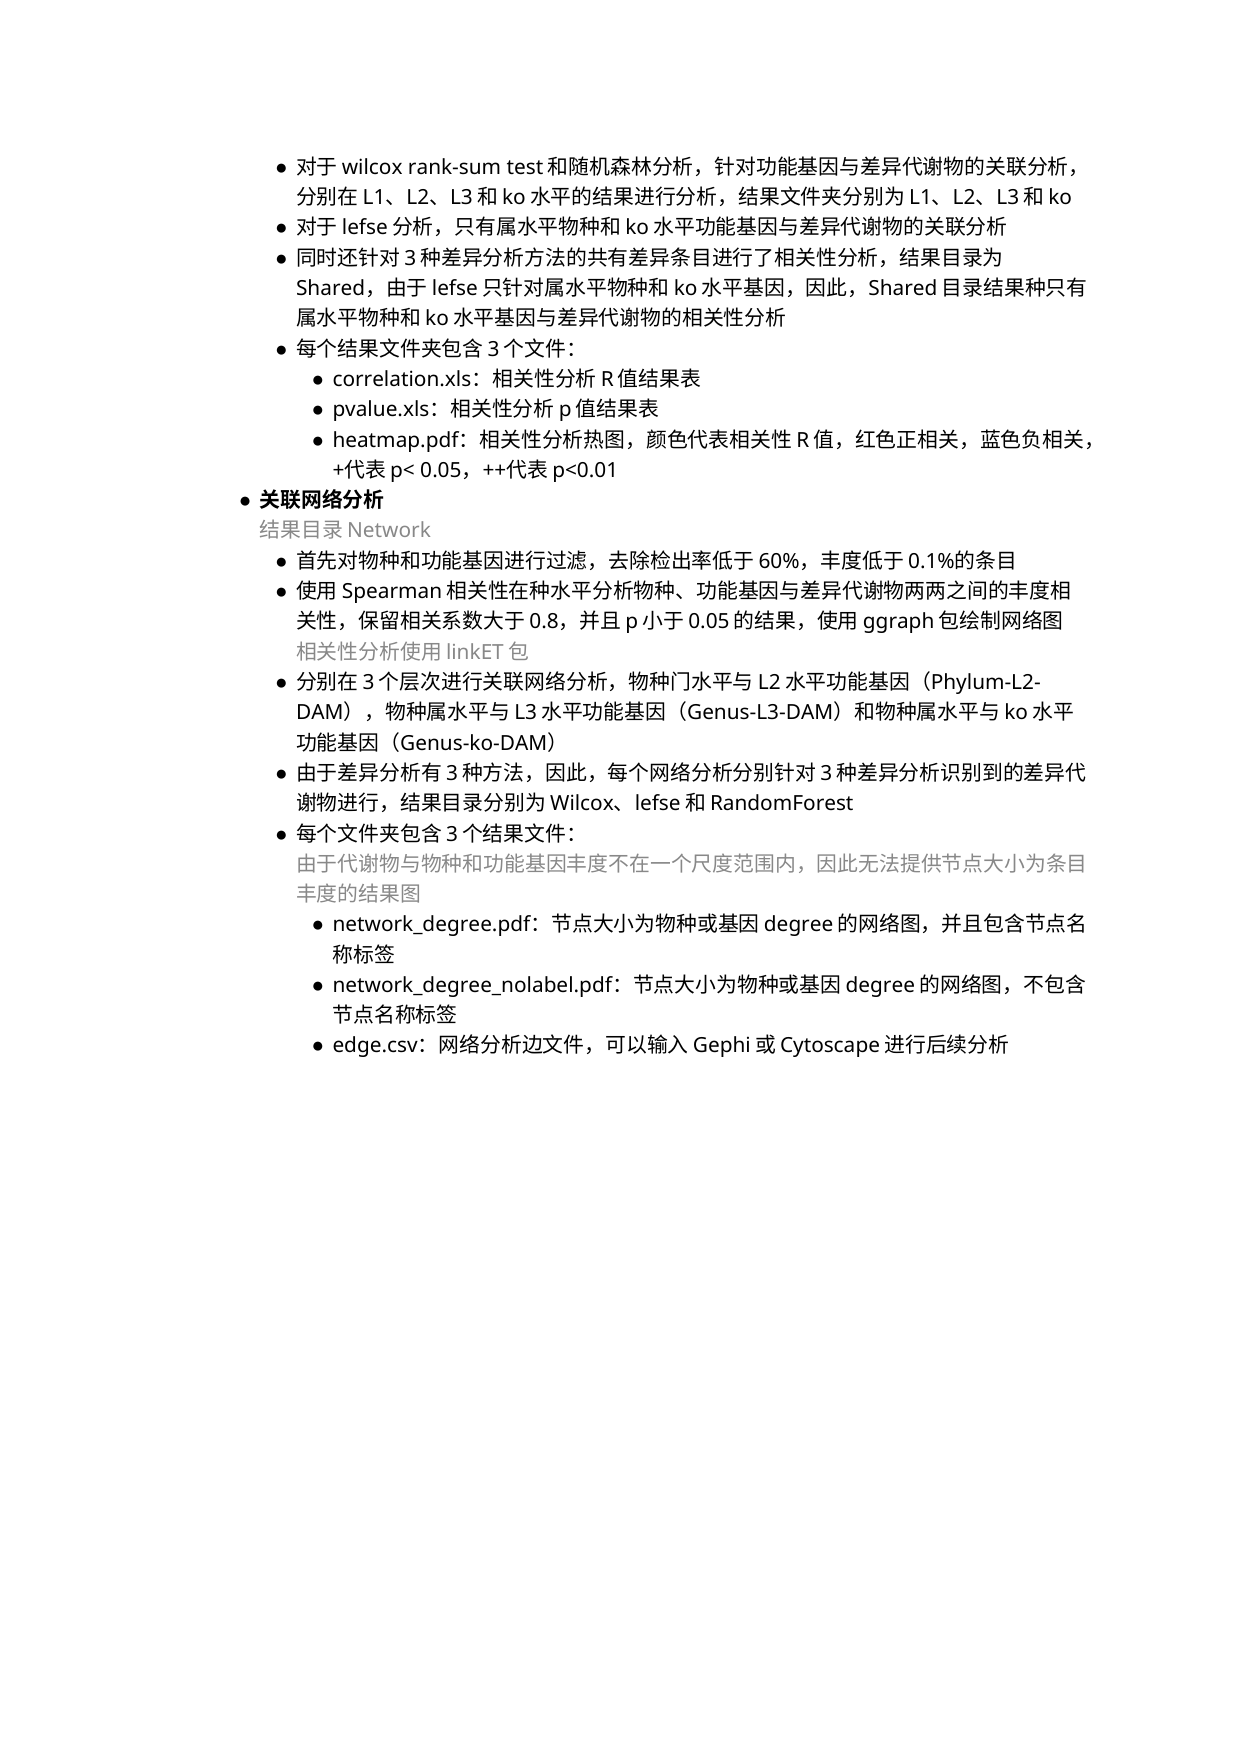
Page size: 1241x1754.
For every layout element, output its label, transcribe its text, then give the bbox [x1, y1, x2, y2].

list 对于lefse分析，只有属水平物种和ko水平功能基因与差异代谢物的关联分析 [275, 211, 1090, 241]
list 由于差异分析有3种方法，因此，每个网络分析分别针对3种差异分析识别到的差异代谢物进行，结果目录分别为Wilcox、lefse和RandomForest [275, 756, 1090, 817]
list pvalue.xls：相关性分析p值结果表 [311, 392, 1090, 423]
list 分别在3个层次进行关联网络分析，物种门水平与L2水平功能基因（Phylum-L2-DAM），物种属水平与L3水平功能基因（Genus-L3-DAM）和物种属水平与ko水平功能基因（Genus-ko-DAM） [275, 665, 1090, 756]
list correlation.xls：相关性分析R值结果表 [311, 362, 1090, 392]
list network_degree_nolabel.pdf：节点大小为物种或基因degree的网络图，不包含节点名称标签 [311, 968, 1090, 1028]
list edge.csv：网络分析边文件，可以输入Gephi或Cytoscape进行后续分析 [311, 1028, 1090, 1059]
list 首先对物种和功能基因进行过滤，去除检出率低于60%，丰度低于0.1%的条目 [275, 544, 1090, 574]
list 每个文件夹包含3个结果文件： [275, 817, 1090, 847]
list network_degree.pdf：节点大小为物种或基因degree的网络图，并且包含节点名称标签 [311, 907, 1090, 968]
list 每个结果文件夹包含3个文件： [275, 332, 1090, 362]
list 对于wilcox rank-sum test和随机森林分析，针对功能基因与差异代谢物的关联分析，分别在L1、L2、L3和ko水平的结果进行分析，结果文件夹分别为L1、L2、L3和ko [275, 150, 1090, 211]
text 结果目录Network [259, 514, 1090, 544]
list 使用Spearman相关性在种水平分析物种、功能基因与差异代谢物两两之间的丰度相关性，保留相关系数大于0.8，并且p小于0.05的结果，使用ggraph包绘制网络图 [275, 574, 1090, 635]
list 关联网络分析 [238, 483, 1090, 514]
text 相关性分析使用linkET包 [296, 635, 1090, 665]
text 由于代谢物与物种和功能基因丰度不在一个尺度范围内，因此无法提供节点大小为条目丰度的结果图 [296, 847, 1090, 907]
list heatmap.pdf：相关性分析热图，颜色代表相关性R值，红色正相关，蓝色负相关，+代表p< 0.05，++代表p<0.01 [311, 423, 1090, 483]
list 同时还针对3种差异分析方法的共有差异条目进行了相关性分析，结果目录为Shared，由于lefse只针对属水平物种和ko水平基因，因此，Shared目录结果种只有属水平物种和ko水平基因与差异代谢物的相关性分析 [275, 241, 1090, 332]
